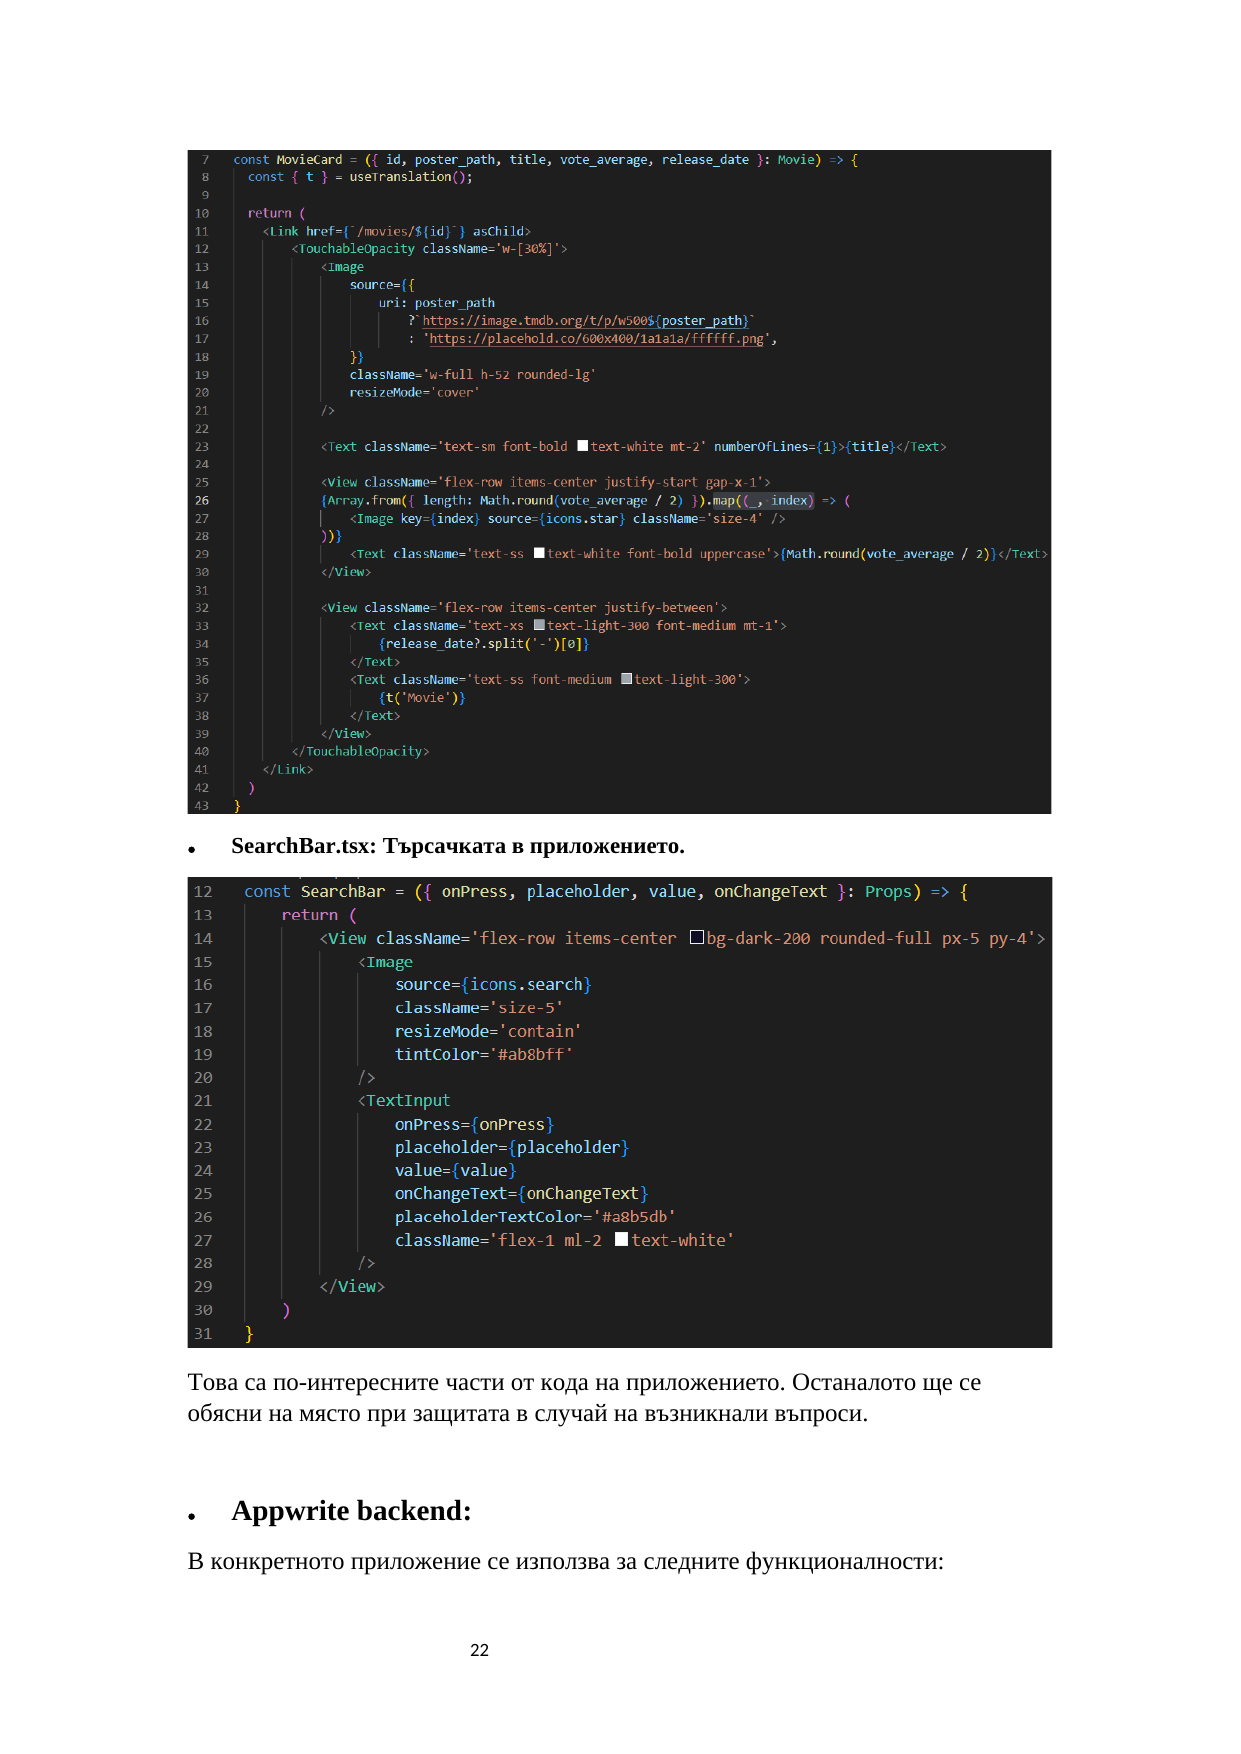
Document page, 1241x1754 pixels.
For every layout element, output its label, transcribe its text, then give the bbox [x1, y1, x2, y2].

list SearchBar.tsx: Търсачката в приложението. [187, 832, 1053, 858]
list В конкретното приложение се използва за следните функционалности: [187, 1546, 1053, 1575]
picture [187, 877, 1053, 1348]
list Appwrite backend: [187, 1493, 1053, 1527]
picture [187, 150, 1052, 814]
list Това са по-интересните части от кода на приложението. Останалото ще се обясни на място при защитата в случай на възникнали въпроси. [187, 1367, 1053, 1426]
